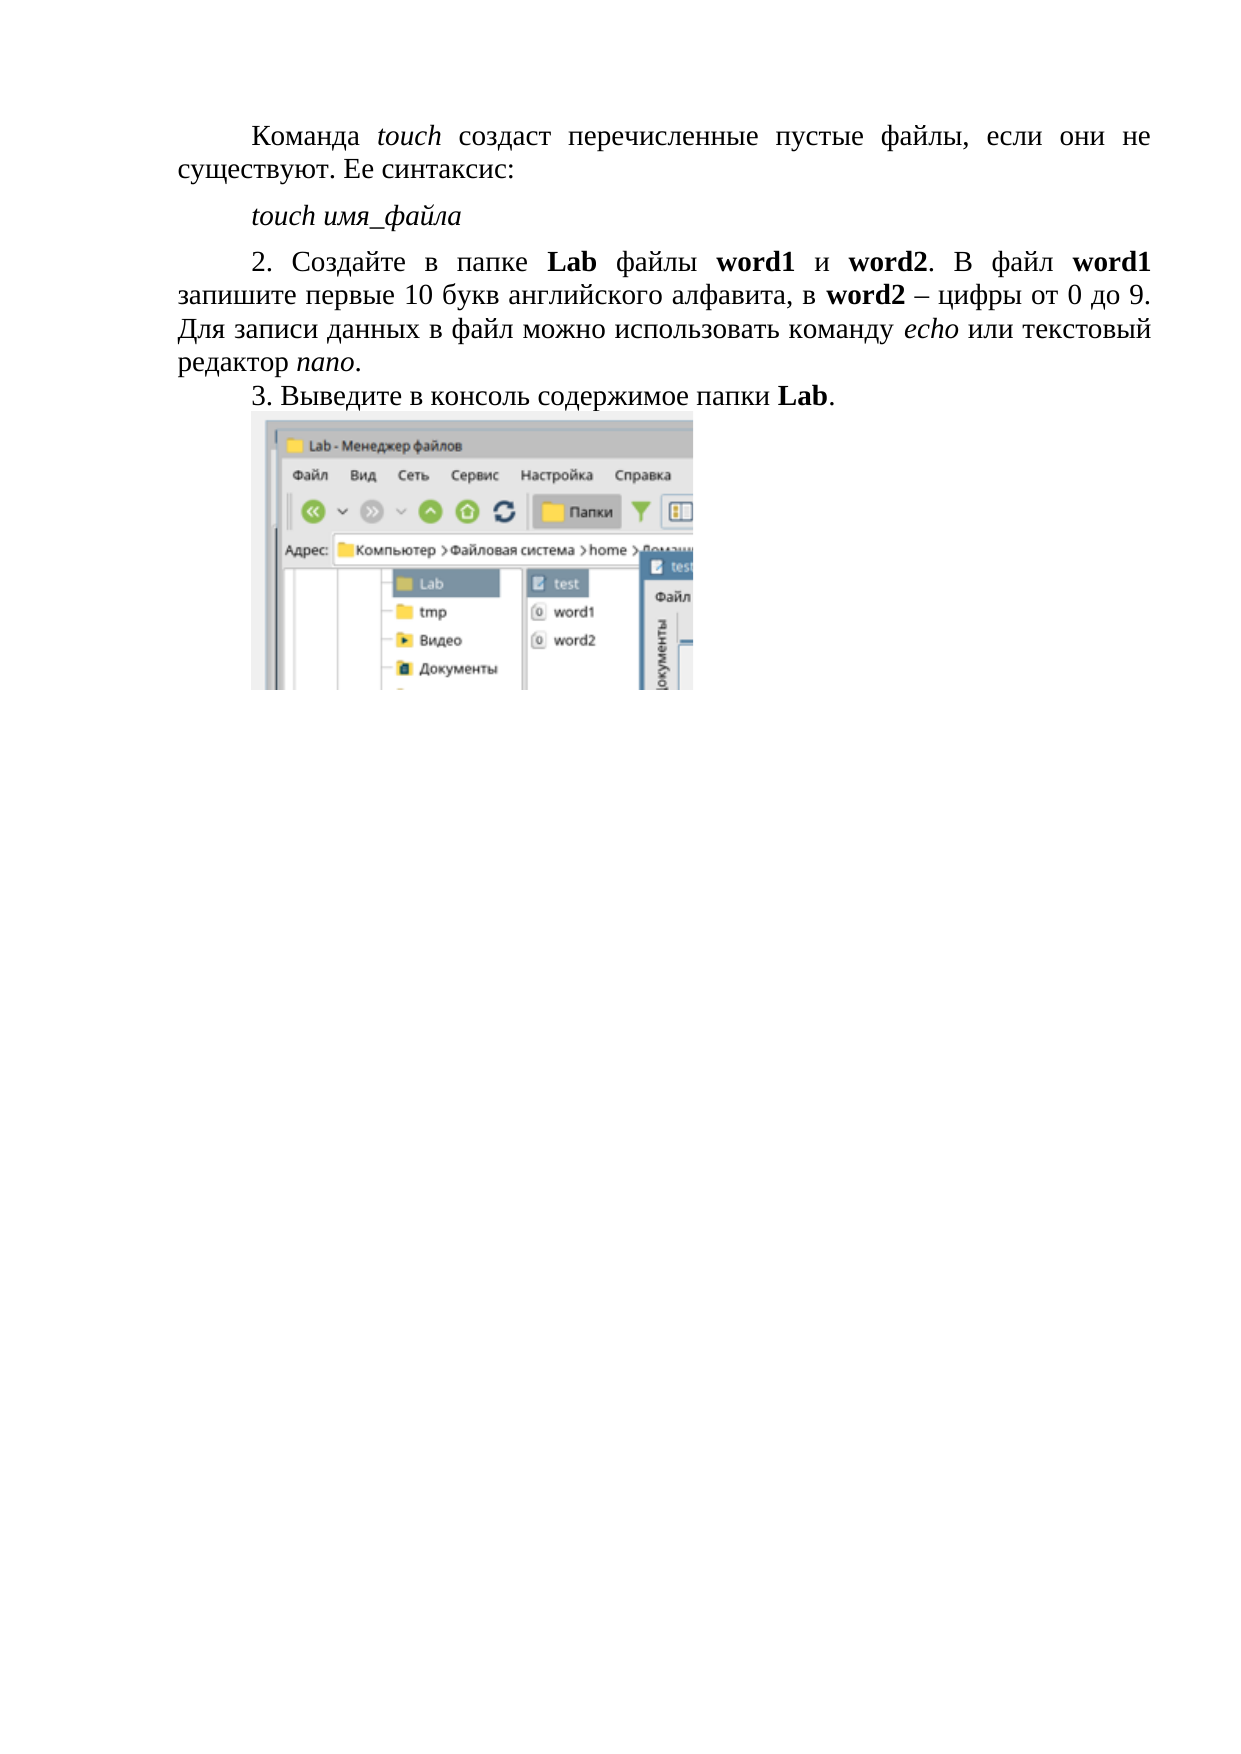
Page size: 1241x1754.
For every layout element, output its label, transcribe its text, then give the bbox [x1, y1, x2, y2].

text touch имя_файла [177, 198, 1152, 231]
picture [251, 411, 694, 690]
text Команда touch создаст перечисленные пустые файлы, если они не существуют. Ее синтаксис: [177, 118, 1152, 185]
text 2. Создайте в папке Lab файлы word1 и word2. В файл word1 запишите первые 10 букв английского алфавита, в word2 – цифры от 0 до 9. Для записи данных в файл можно использовать команду echo или текстовый редактор nano. [177, 244, 1152, 378]
text 3. Выведите в консоль содержимое папки Lab. [177, 378, 1152, 411]
